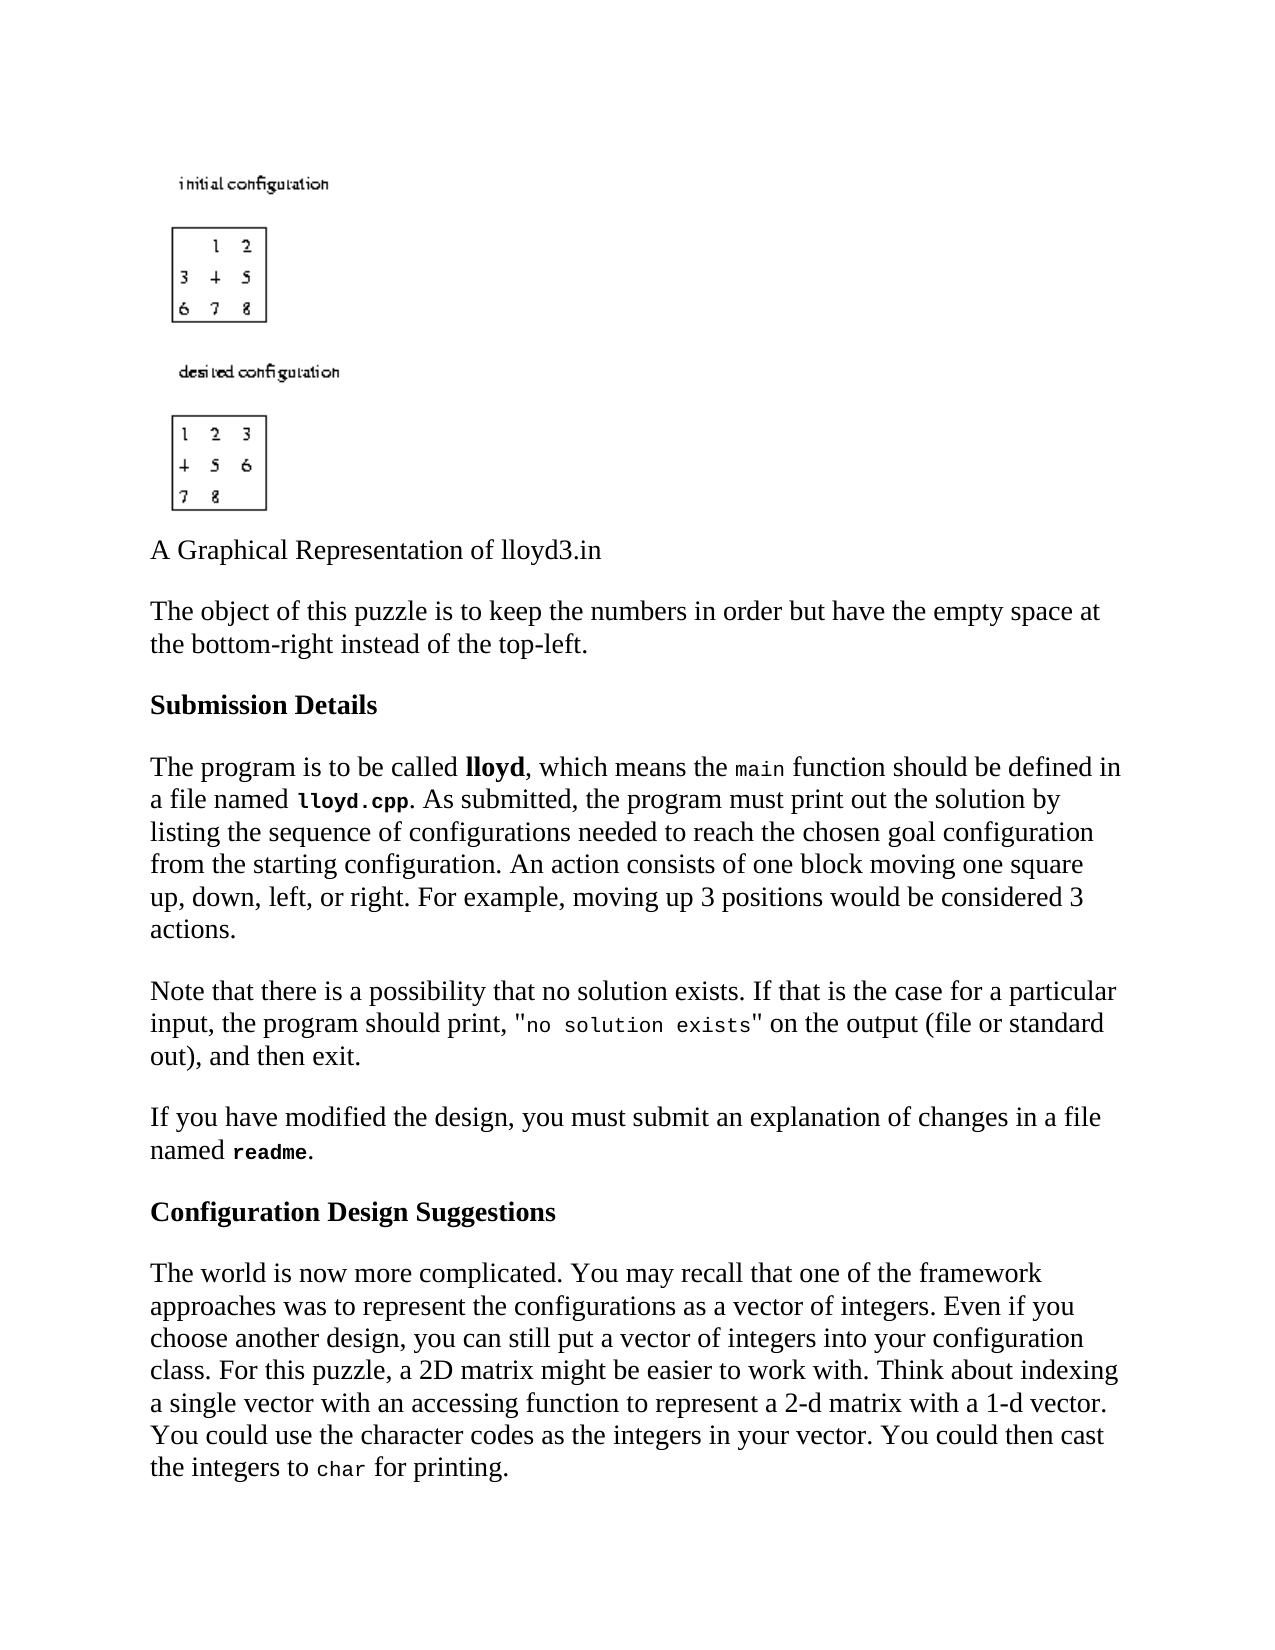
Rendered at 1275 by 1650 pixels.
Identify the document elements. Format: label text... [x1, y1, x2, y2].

text If you have modified the design, you must submit an explanation of changes in a file named readme. [150, 1100, 1125, 1165]
text Submission Details [150, 688, 1125, 721]
text The object of this puzzle is to keep the numbers in order but have the empty space at the bottom-right instead of the top-left. [150, 594, 1125, 659]
text A Graphical Representation of lloyd3.in [150, 150, 1125, 565]
text Note that there is a possibility that no solution exists. If that is the case for a particular input, the program should print, "no solution exists" on the output (file or standard out), and then exit. [150, 974, 1125, 1071]
text Configuration Design Suggestions [150, 1194, 1125, 1227]
text The program is to be called lloyd, which means the main function should be defined in a file named lloyd.cpp. As submitted, the program must print out the solution by listing the sequence of configurations needed to reach the chosen goal configuration from the starting configuration. An action consists of one block moving one square up, down, left, or right. For example, moving up 3 positions would be considered 3 actions. [150, 750, 1125, 945]
text The world is now more complicated. You may recall that one of the framework approaches was to represent the configurations as a vector of integers. Even if you choose another design, you can still put a vector of integers into your configuration class. For this puzzle, a 2D matrix might be easier to work with. Think about indexing a single vector with an accessing function to represent a 2-d matrix with a 1-d vector. You could use the character codes as the integers in your vector. You could then cast the integers to char for printing. [150, 1256, 1125, 1483]
picture [150, 150, 361, 533]
